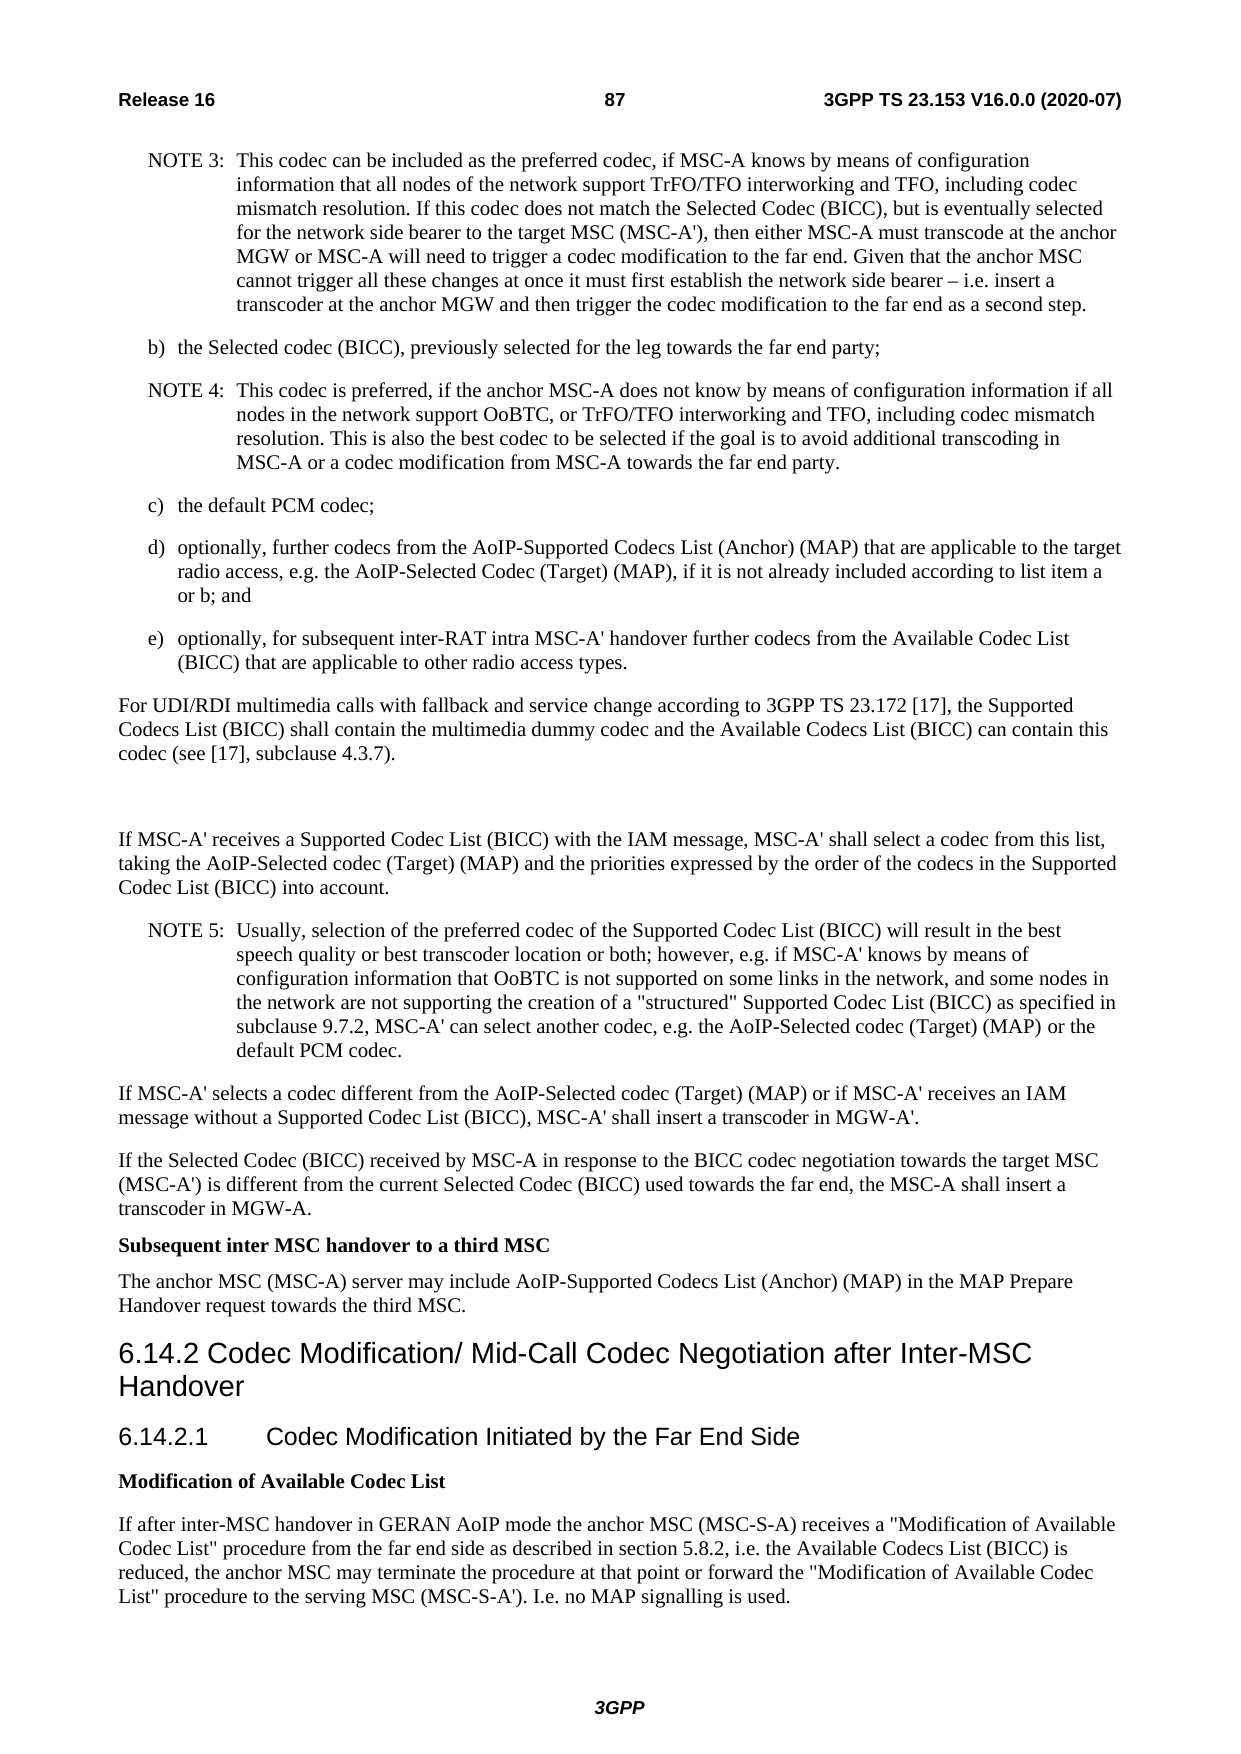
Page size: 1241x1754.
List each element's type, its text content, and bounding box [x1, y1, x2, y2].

text If MSC-A' selects a codec different from the AoIP-Selected codec (Target) (MAP) or if MSC-A' receives an IAM message without a Supported Codec List (BICC), MSC-A' shall insert a transcoder in MGW-A'. [118, 1081, 1122, 1129]
text c) the default PCM codec; [148, 492, 1122, 517]
text If after inter-MSC handover in GERAN AoIP mode the anchor MSC (MSC-S-A) receives a "Modification of Available Codec List" procedure from the far end side as described in section 5.8.2, i.e. the Available Codecs List (BICC) is reduced, the anchor MSC may terminate the procedure at that point or forward the "Modification of Available Codec List" procedure to the serving MSC (MSC-S-A'). I.e. no MAP signalling is used. [118, 1512, 1122, 1608]
text If MSC-A' receives a Supported Codec List (BICC) with the IAM message, MSC-A' shall select a codec from this list, taking the AoIP-Selected codec (Target) (MAP) and the priorities expressed by the order of the codecs in the Supported Codec List (BICC) into account. [118, 827, 1122, 899]
text NOTE 5: Usually, selection of the preferred codec of the Supported Codec List (BICC) will result in the best speech quality or best transcoder location or both; however, e.g. if MSC-A' knows by means of configuration information that OoBTC is not supported on some links in the network, and some nodes in the network are not supporting the creation of a "structured" Supported Codec List (BICC) as specified in subclause 9.7.2, MSC-A' can select another codec, e.g. the AoIP-Selected codec (Target) (MAP) or the default PCM codec. [148, 918, 1122, 1062]
text If the Selected Codec (BICC) received by MSC-A in response to the BICC codec negotiation towards the target MSC (MSC-A') is different from the current Selected Codec (BICC) used towards the far end, the MSC-A shall insert a transcoder in MGW-A. [118, 1148, 1122, 1220]
text NOTE 4: This codec is preferred, if the anchor MSC-A does not know by means of configuration information if all nodes in the network support OoBTC, or TrFO/TFO interworking and TFO, including codec mismatch resolution. This is also the best codec to be selected if the goal is to avoid additional transcoding in MSC-A or a codec modification from MSC-A towards the far end party. [148, 377, 1122, 474]
text Modification of Available Codec List [118, 1469, 1122, 1493]
text d) optionally, further codecs from the AoIP-Supported Codecs List (Anchor) (MAP) that are applicable to the target radio access, e.g. the AoIP-Selected Codec (Target) (MAP), if it is not already included according to list item a or b; and [148, 535, 1122, 607]
text e) optionally, for subsequent inter-RAT intra MSC-A' handover further codecs from the Available Codec List (BICC) that are applicable to other radio access types. [148, 626, 1122, 674]
text Subsequent inter MSC handover to a third MSC [118, 1232, 1122, 1257]
text b) the Selected codec (BICC), previously selected for the leg towards the far end party; [148, 335, 1122, 359]
subtitle 6.14.2 Codec Modification/ Mid-Call Codec Negotiation after Inter-MSC Handover [118, 1336, 1122, 1403]
subtitle 6.14.2.1 Codec Modification Initiated by the Far End Side [118, 1422, 1122, 1451]
text NOTE 3: This codec can be included as the preferred codec, if MSC-A knows by means of configuration information that all nodes of the network support TrFO/TFO interworking and TFO, including codec mismatch resolution. If this codec does not match the Selected Codec (BICC), but is eventually selected for the network side bearer to the target MSC (MSC-A'), then either MSC-A must transcode at the anchor MGW or MSC-A will need to trigger a codec modification to the far end. Given that the anchor MSC cannot trigger all these changes at once it must first establish the network side bearer – i.e. insert a transcoder at the anchor MGW and then trigger the codec modification to the far end as a second step. [148, 147, 1122, 316]
text For UDI/RDI multimedia calls with fallback and service change according to 3GPP TS 23.172 [17], the Supported Codecs List (BICC) shall contain the multimedia dummy codec and the Available Codecs List (BICC) can contain this codec (see [17], subclause 4.3.7). [118, 693, 1122, 765]
text The anchor MSC (MSC-A) server may include AoIP-Supported Codecs List (Anchor) (MAP) in the MAP Prepare Handover request towards the third MSC. [118, 1269, 1122, 1317]
